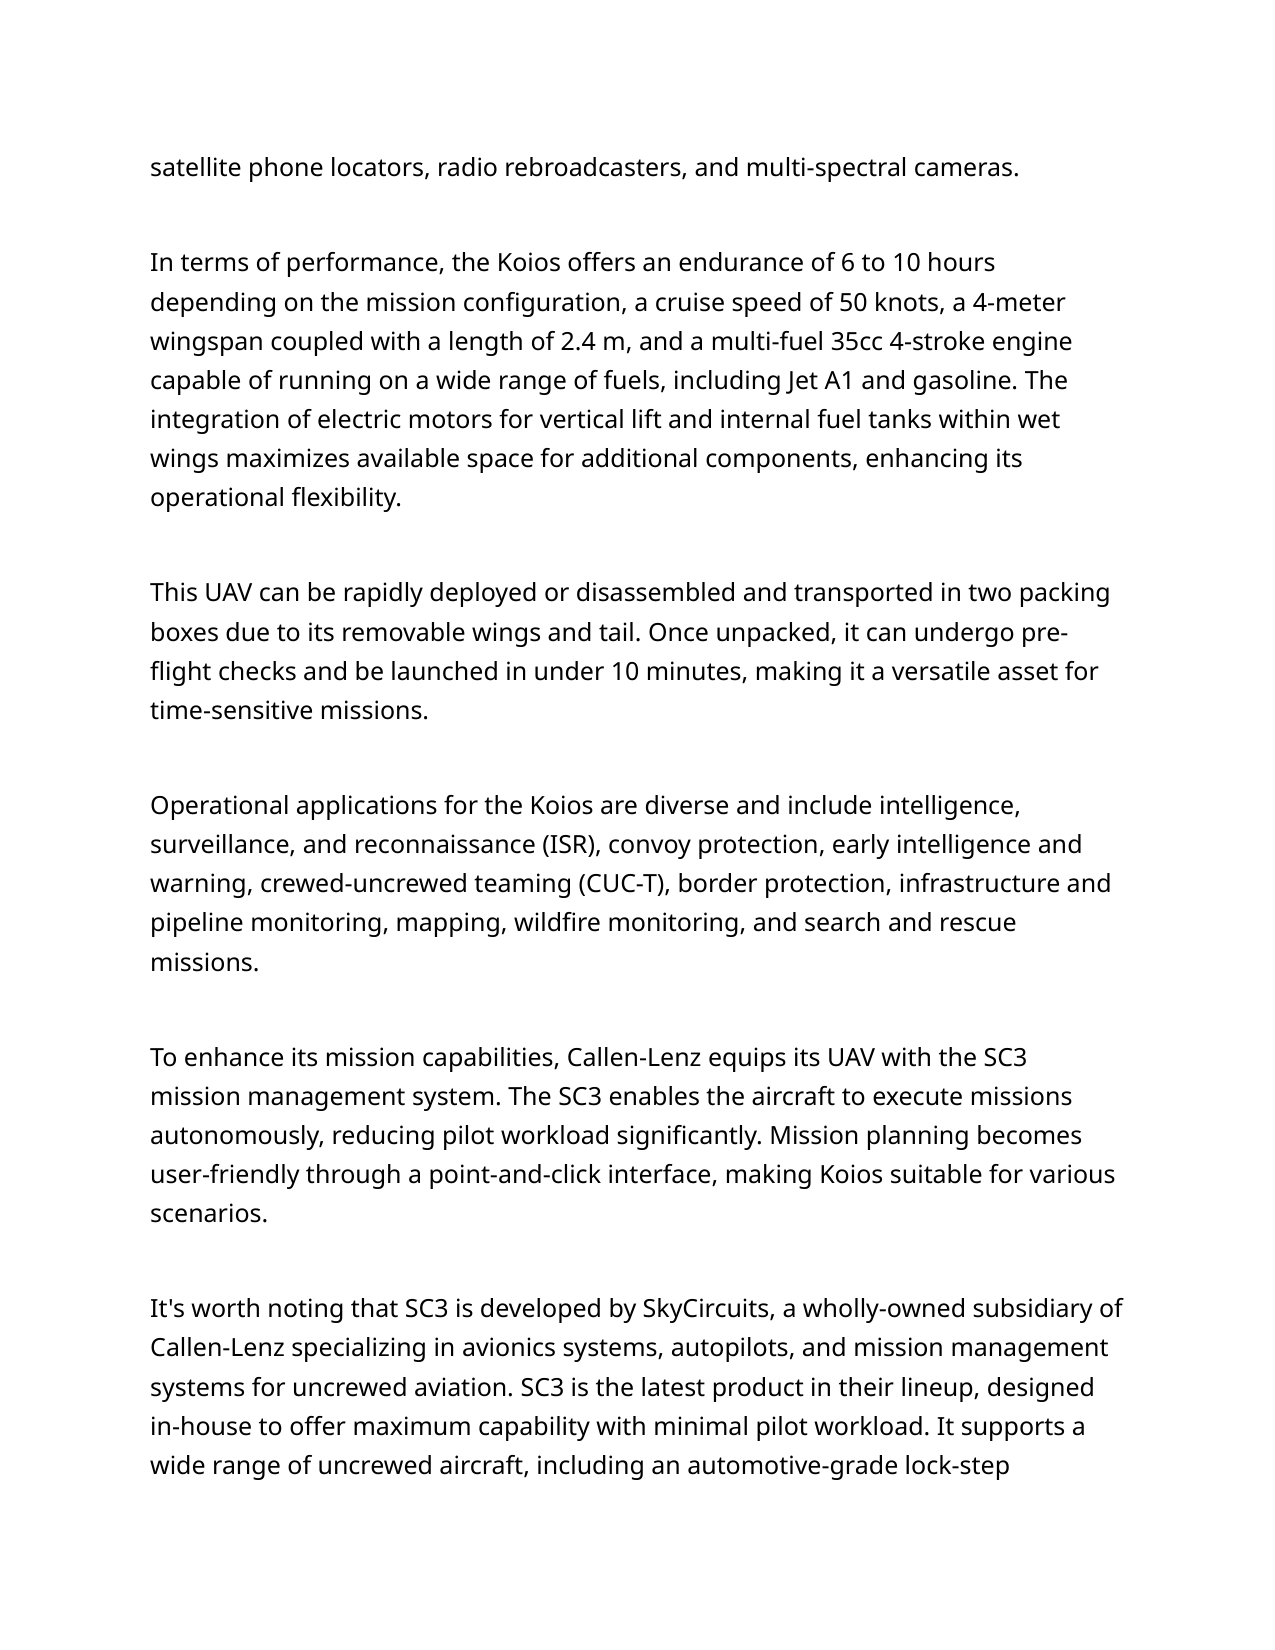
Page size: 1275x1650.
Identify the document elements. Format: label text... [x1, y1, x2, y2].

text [150, 1291, 1125, 1482]
text In terms of performance, the Koios offers an endurance of 6 to 10 hours depending on the mission configuration, a cruise speed of 50 knots, a 4-meter wingspan coupled with a length of 2.4 m, and a multi-fuel 35cc 4-stroke engine capable of running on a wide range of fuels, including Jet A1 and gasoline. The integration of electric motors for vertical lift and internal fuel tanks within wet wings maximizes available space for additional components, enhancing its operational flexibility. [150, 245, 1125, 553]
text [150, 150, 1125, 223]
text Operational applications for the Koios are diverse and include intelligence, surveillance, and reconnaissance (ISR), convoy protection, early intelligence and warning, crewed-uncrewed teaming (CUC-T), border protection, infrastructure and pipeline monitoring, mapping, wildfire monitoring, and search and rescue missions. [150, 787, 1125, 1017]
text This UAV can be rapidly deployed or disassembled and transported in two packing boxes due to its removable wings and tail. Once unpacked, it can undergo pre-flight checks and be launched in under 10 minutes, making it a versatile asset for time-sensitive missions. [150, 575, 1125, 766]
text To enhance its mission capabilities, Callen-Lenz equips its UAV with the SC3 mission management system. The SC3 enables the aircraft to execute missions autonomously, reducing pilot workload significantly. Mission planning becomes user-friendly through a point-and-click interface, making Koios suitable for various scenarios. [150, 1039, 1125, 1269]
